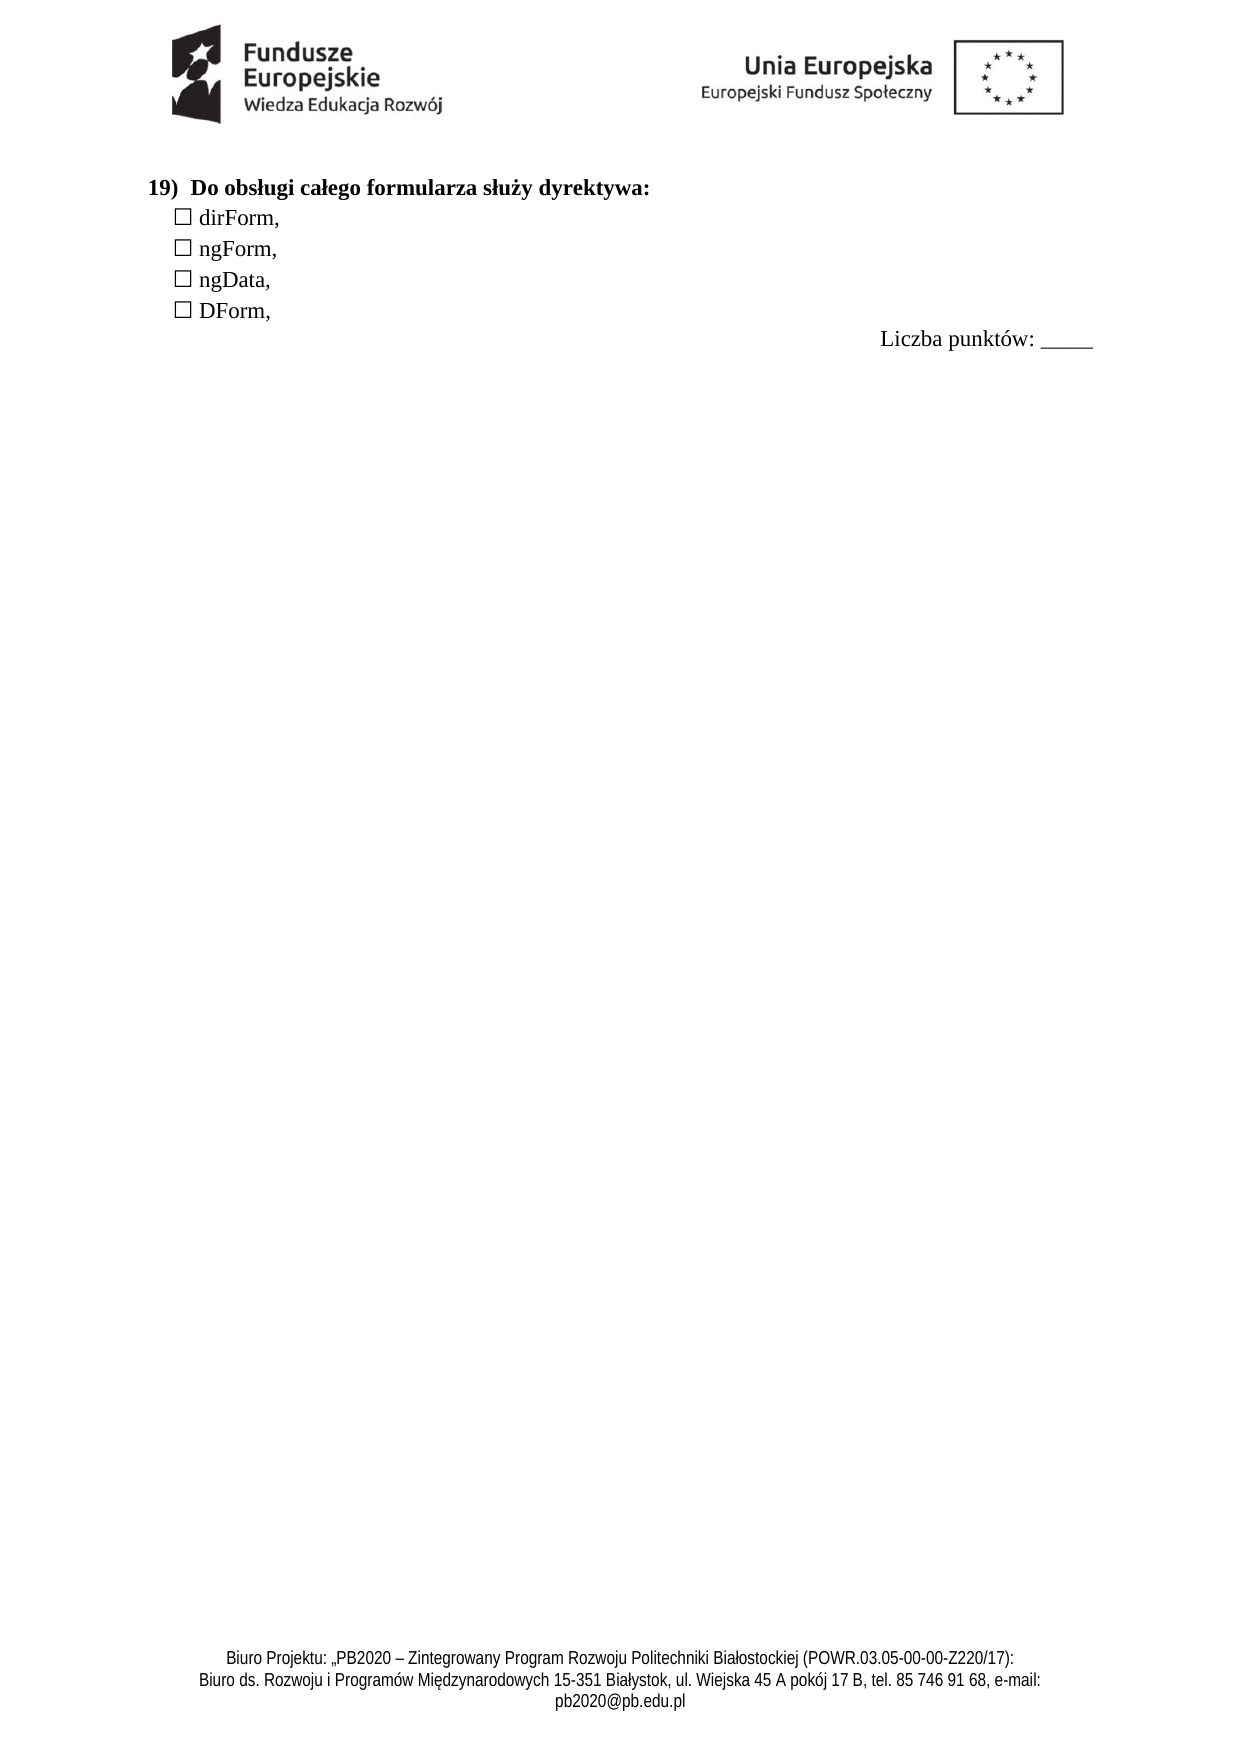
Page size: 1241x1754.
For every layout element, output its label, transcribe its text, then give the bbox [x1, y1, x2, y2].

text Liczba punktów: [148, 325, 1093, 352]
list Do obsługi całego formularza służy dyrektywa: [148, 174, 1093, 200]
text dirForm, [173, 200, 1093, 232]
picture [147, 0, 1093, 146]
text ngForm, [173, 232, 1093, 263]
text ngData, [173, 263, 1093, 294]
text DForm, [173, 294, 1093, 325]
